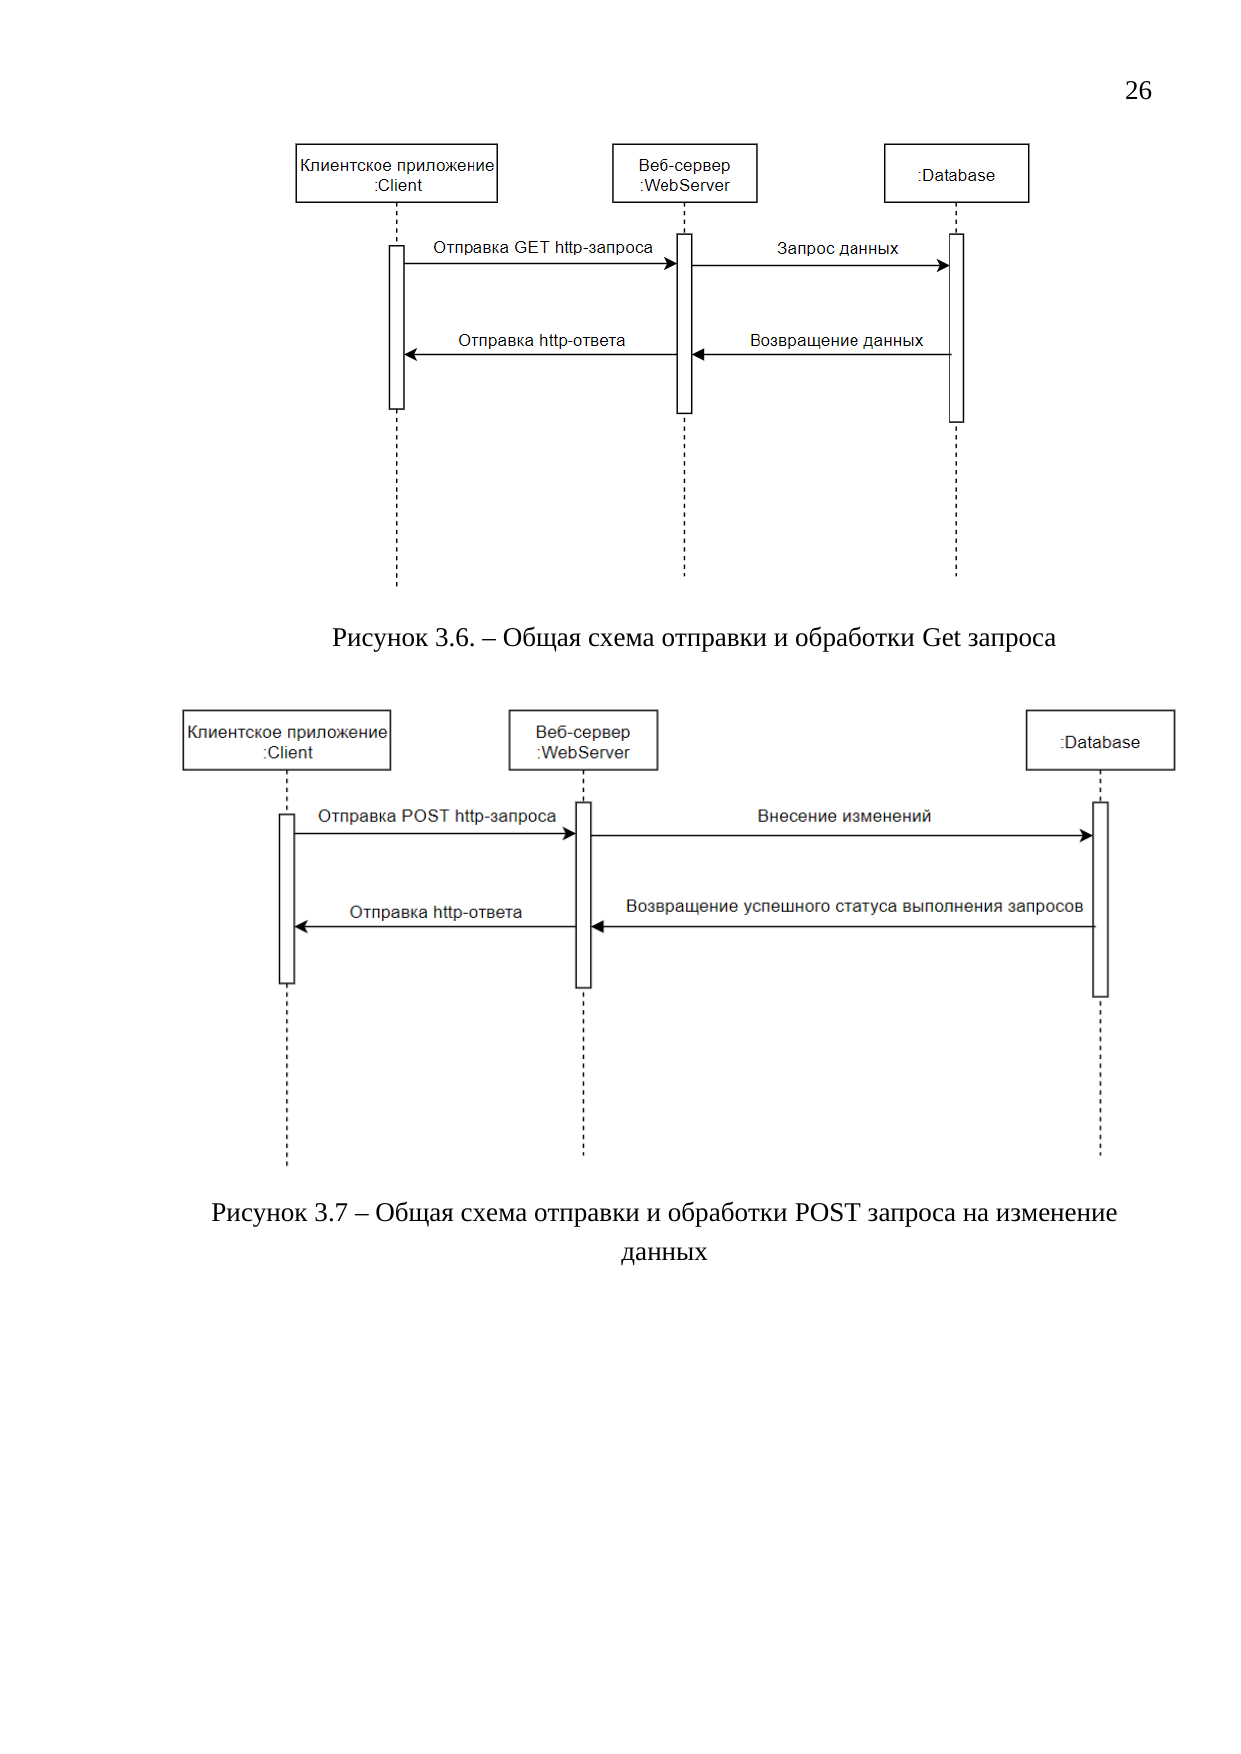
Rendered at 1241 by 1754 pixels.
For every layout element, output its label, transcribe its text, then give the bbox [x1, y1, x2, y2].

picture [177, 698, 1187, 1189]
list Рисунок 3.7 – Общая схема отправки и обработки POST запроса на изменение данных [177, 1189, 1152, 1266]
picture [283, 136, 1045, 614]
list Рисунок 3.6. – Общая схема отправки и обработки Get запроса [177, 621, 1152, 652]
